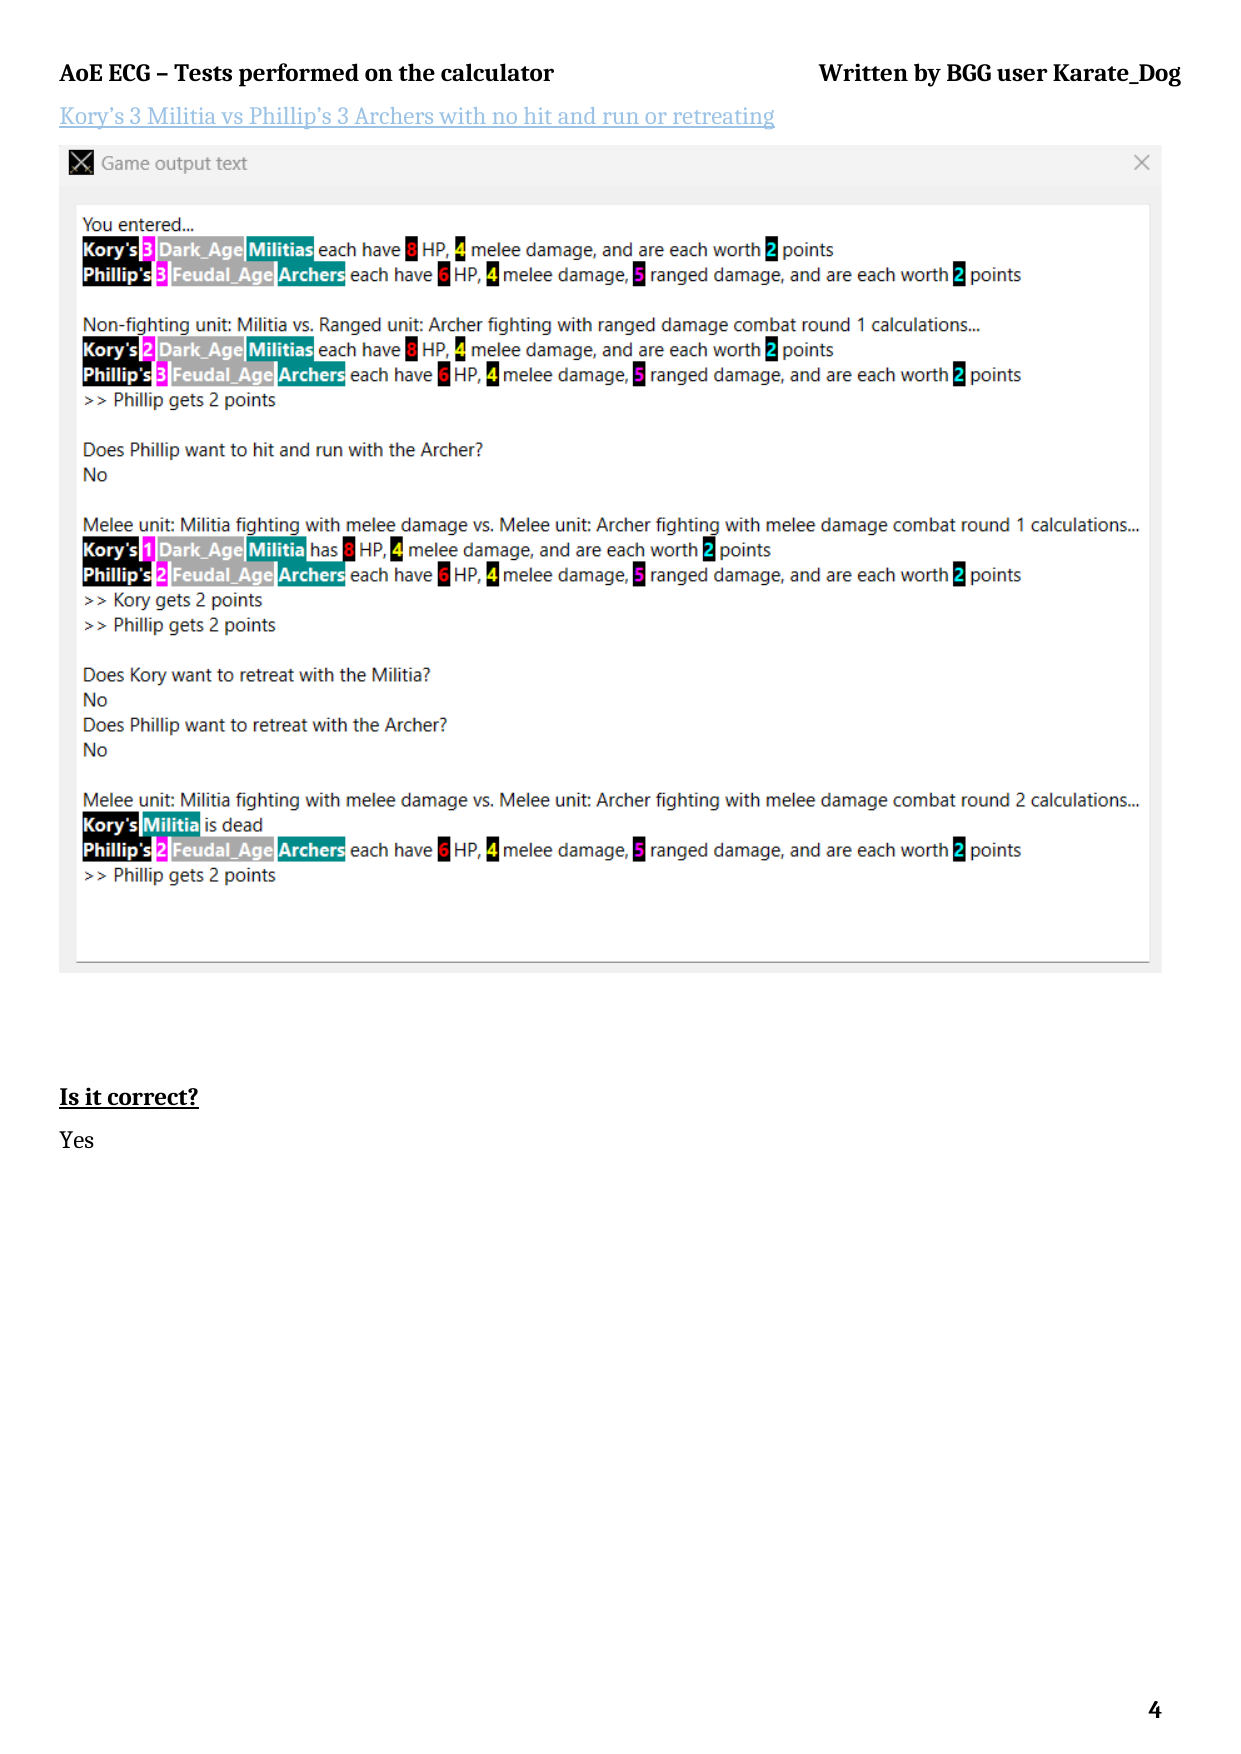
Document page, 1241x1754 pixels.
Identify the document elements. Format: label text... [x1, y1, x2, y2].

picture [59, 145, 1162, 973]
text Is it correct? [59, 1083, 1181, 1111]
subtitle Kory’s 3 Militia vs Phillip’s 3 Archers with no hit and run or retreating [59, 102, 1181, 131]
text Yes [59, 1126, 1181, 1154]
